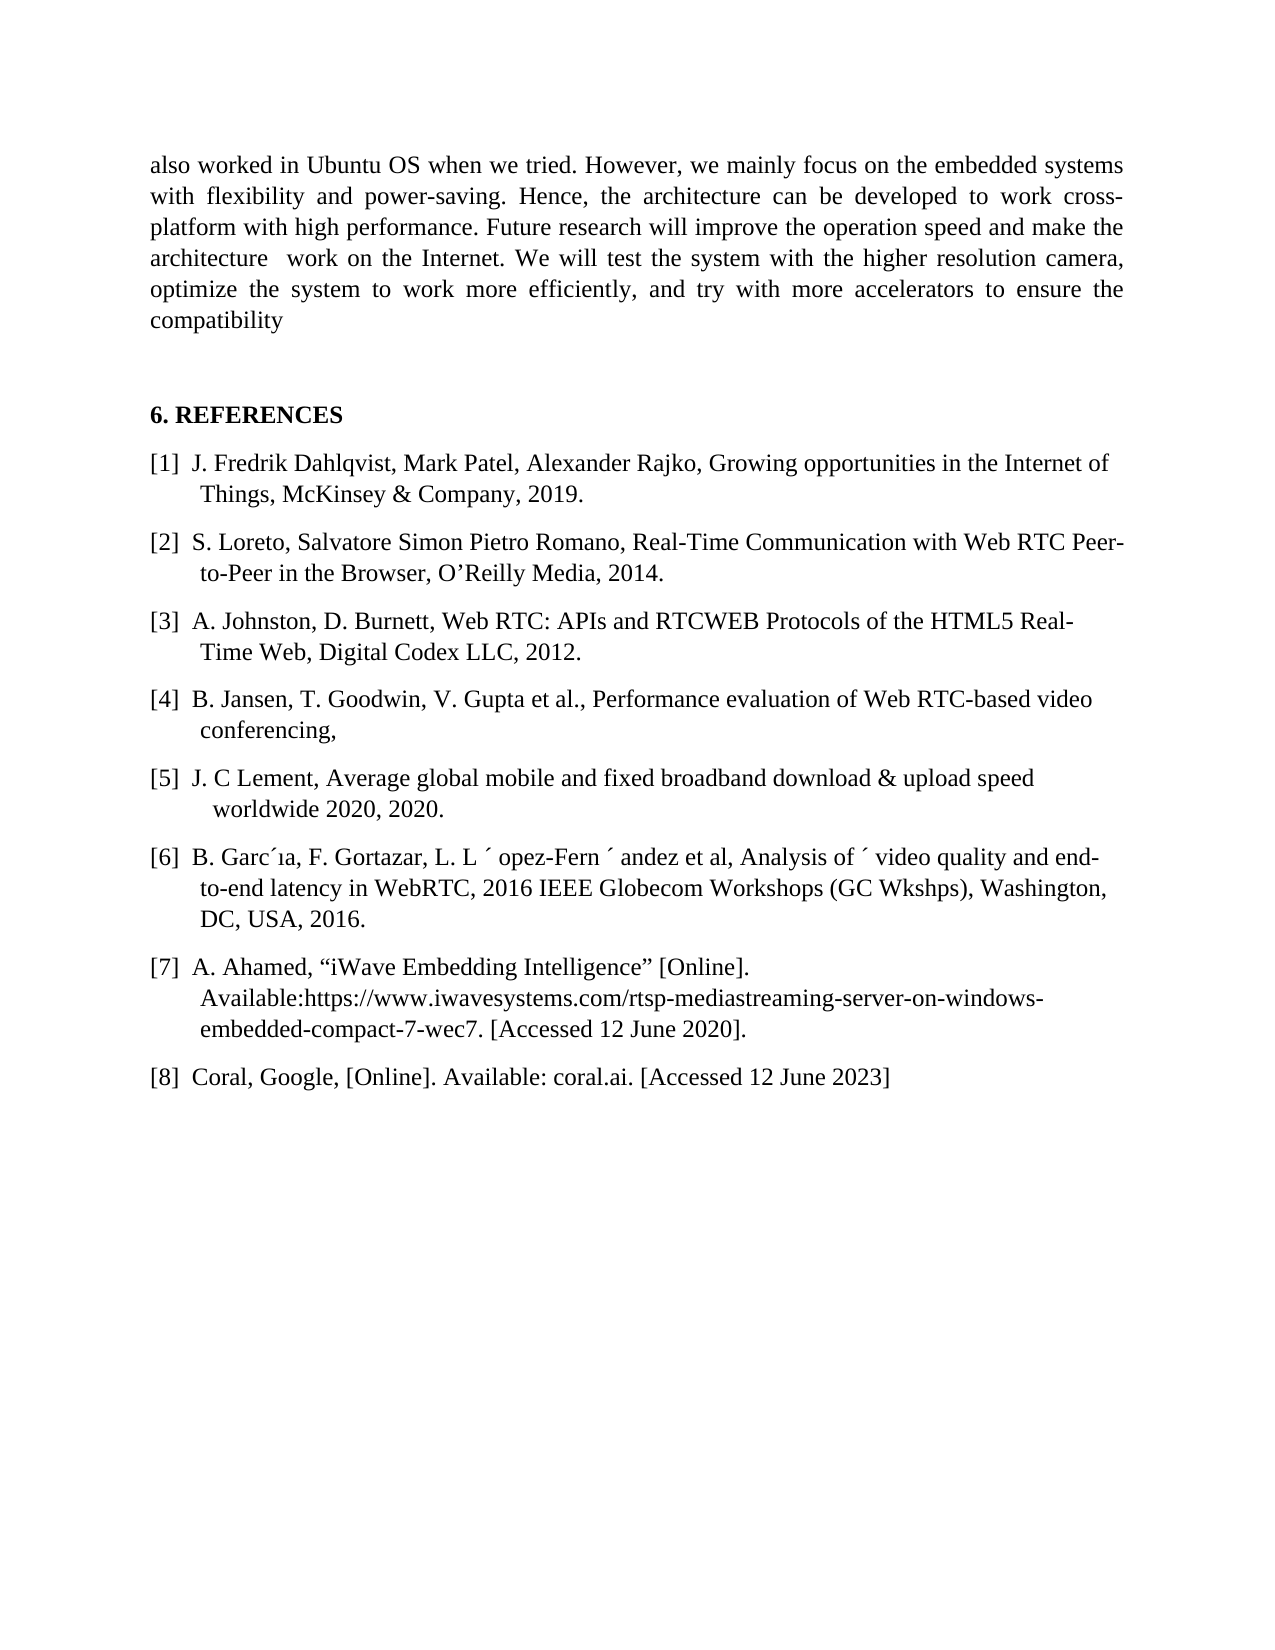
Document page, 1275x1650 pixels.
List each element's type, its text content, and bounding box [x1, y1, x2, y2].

text [5] J. C Lement, Average global mobile and fixed broadband download & upload speed worldwide 2020, 2020. [150, 763, 1125, 823]
text [2] S. Loreto, Salvatore Simon Pietro Romano, Real-Time Communication with Web RTC Peer-to-Peer in the Browser, O’Reilly Media, 2014. [150, 527, 1125, 587]
text [1] J. Fredrik Dahlqvist, Mark Patel, Alexander Rajko, Growing opportunities in the Internet of Things, McKinsey & Company, 2019. [150, 448, 1125, 508]
text [8] Coral, Google, [Online]. Available: coral.ai. [Accessed 12 June 2023] [150, 1062, 1125, 1090]
text [4] B. Jansen, T. Goodwin, V. Gupta et al., Performance evaluation of Web RTC-based video conferencing, [150, 684, 1125, 744]
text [150, 150, 1125, 334]
text [3] A. Johnston, D. Burnett, Web RTC: APIs and RTCWEB Protocols of the HTML5 Real-Time Web, Digital Codex LLC, 2012. [150, 606, 1125, 666]
text 6. REFERENCES [150, 401, 1125, 429]
text [7] A. Ahamed, “iWave Embedding Intelligence” [Online]. Available:https://www.iwavesystems.com/rtsp-mediastreaming-server-on-windows-embedded-compact-7-wec7. [Accessed 12 June 2020]. [150, 952, 1125, 1043]
text [6] B. Garc´ıa, F. Gortazar, L. L ´ opez-Fern ´ andez et al, Analysis of ´ video quality and end-to-end latency in WebRTC, 2016 IEEE Globecom Workshops (GC Wkshps), Washington, DC, USA, 2016. [150, 842, 1125, 933]
